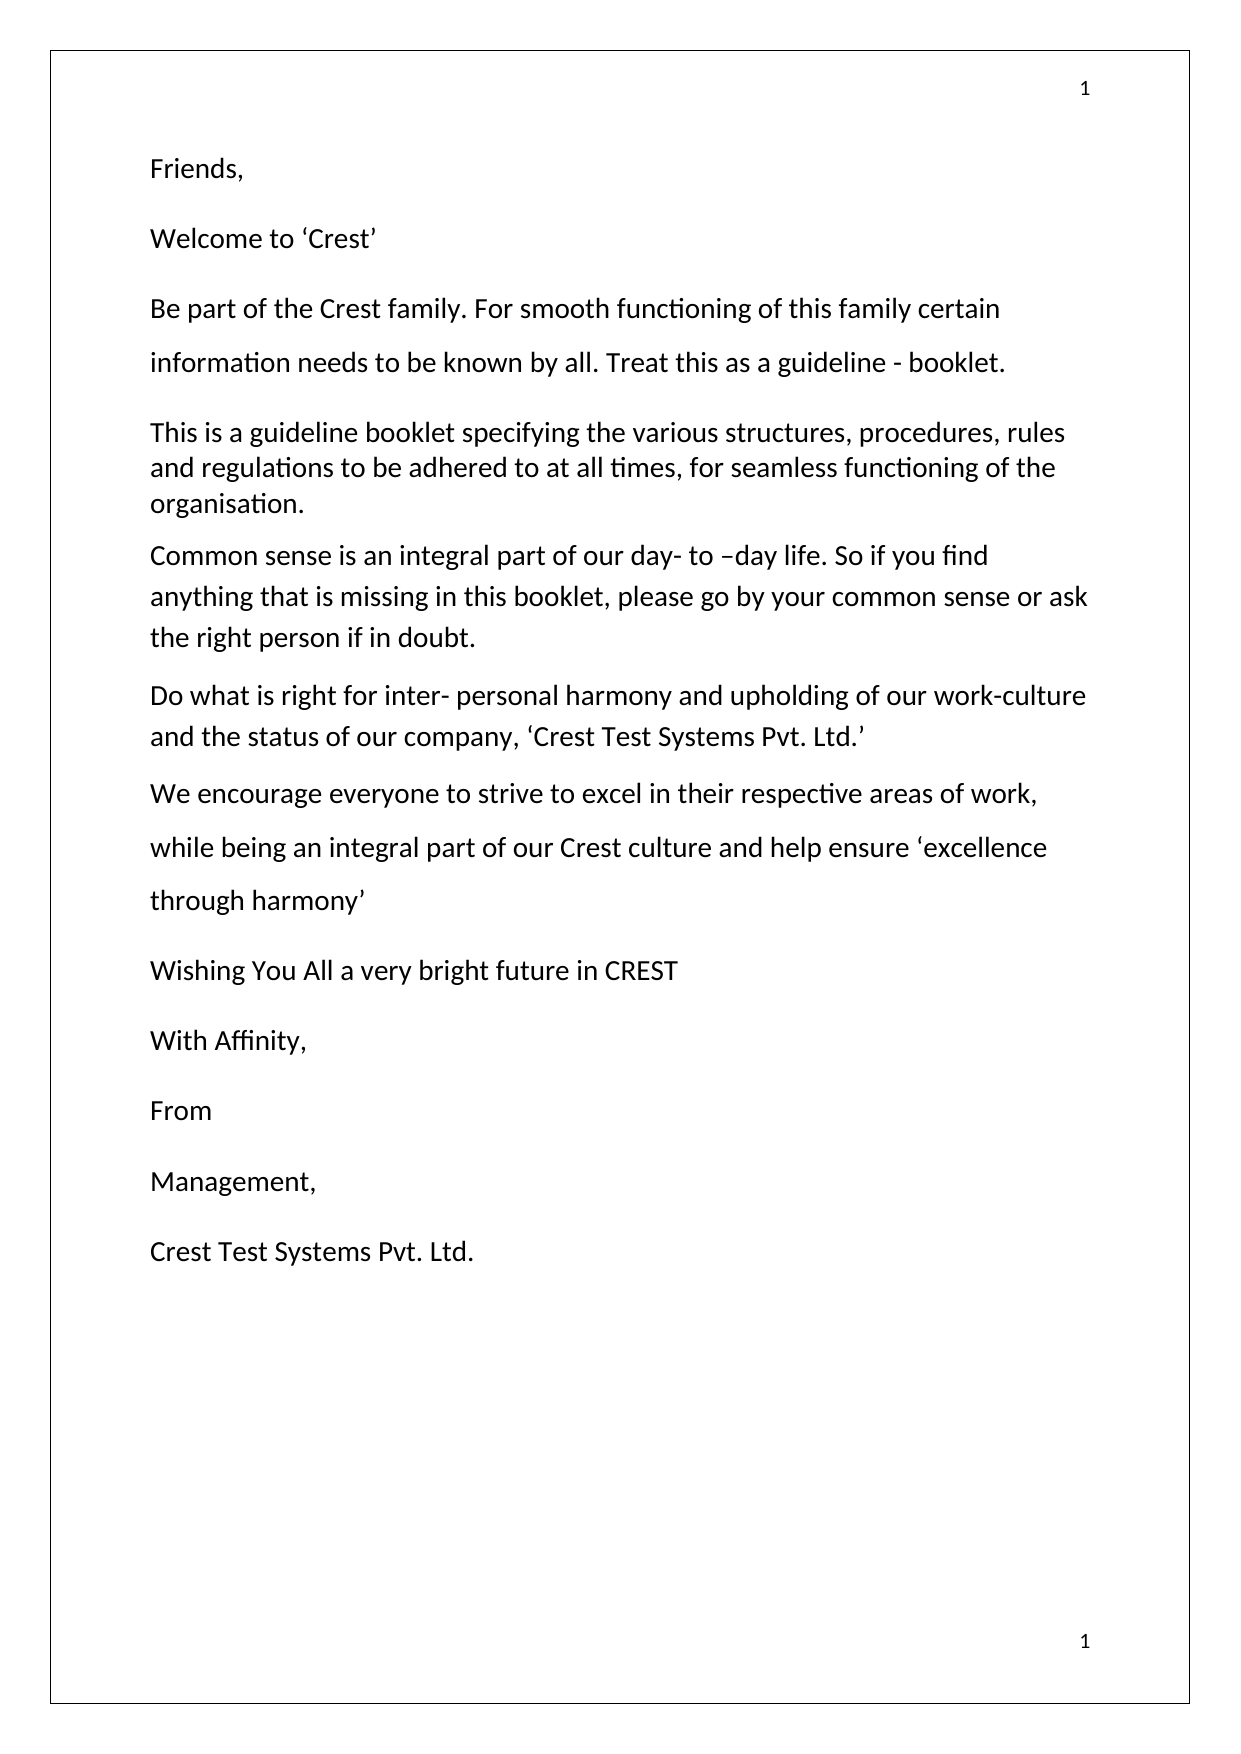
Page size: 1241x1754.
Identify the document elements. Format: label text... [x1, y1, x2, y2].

text We encourage everyone to strive to excel in their respective areas of work, while being an integral part of our Crest culture and help ensure ‘excellence through harmony’ [150, 775, 1090, 918]
text Crest Test Systems Pvt. Ltd. [150, 1233, 1090, 1268]
text Be part of the Crest family. For smooth functioning of this family certain information needs to be known by all. Treat this as a guideline - booklet. [150, 290, 1090, 379]
text Management, [150, 1163, 1090, 1198]
text This is a guideline booklet specifying the various structures, procedures, rules and regulations to be adhered to at all times, for seamless functioning of the organisation. [150, 414, 1090, 521]
text Welcome to ‘Crest’ [150, 220, 1090, 256]
text With Affinity, [150, 1022, 1090, 1058]
text Do what is right for inter- personal harmony and upholding of our work-culture and the status of our company, ‘Crest Test Systems Pvt. Ltd.’ [150, 677, 1090, 753]
text Wishing You All a very bright future in CREST [150, 952, 1090, 988]
text Friends, [150, 150, 1090, 186]
text Common sense is an integral part of our day- to –day life. So if you find anything that is missing in this booklet, please go by your common sense or ask the right person if in doubt. [150, 537, 1090, 655]
text From [150, 1092, 1090, 1128]
